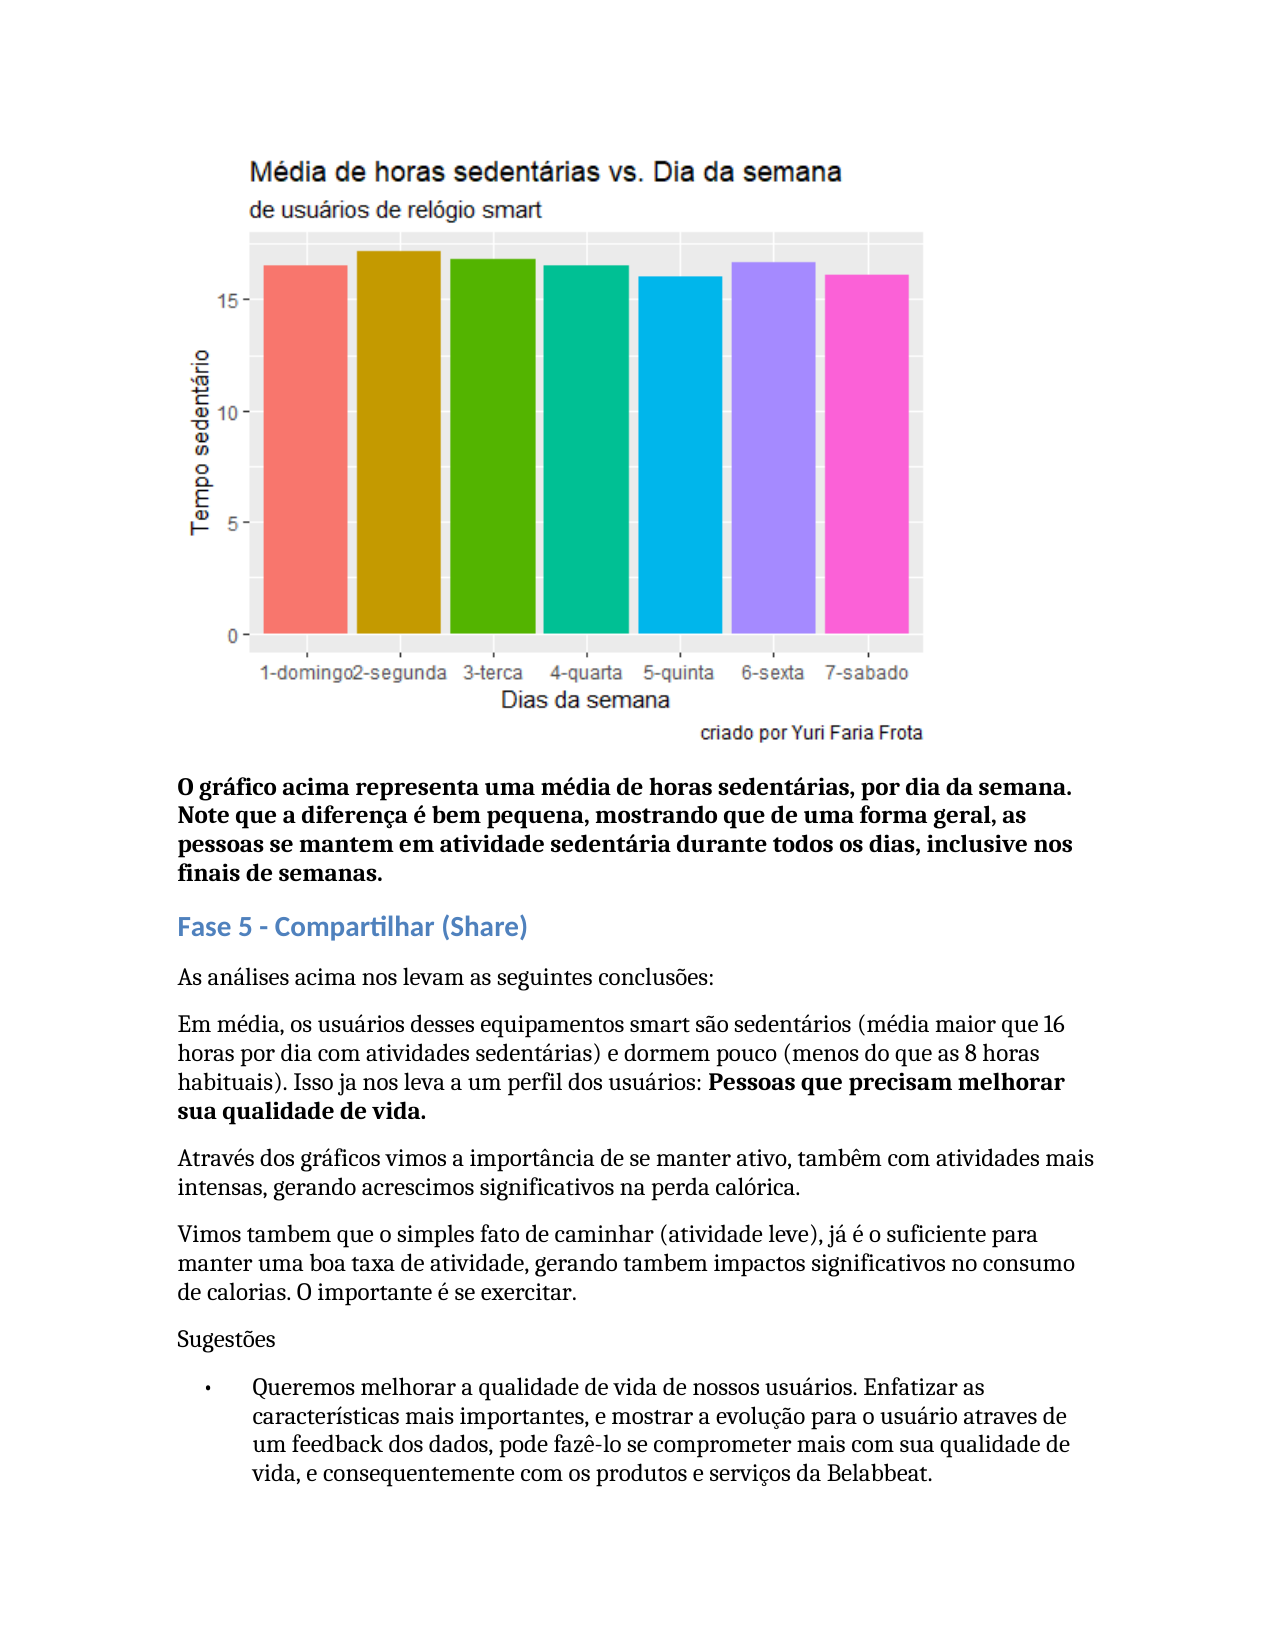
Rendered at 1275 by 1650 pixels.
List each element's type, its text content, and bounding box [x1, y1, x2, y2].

text As análises acima nos levam as seguintes conclusões: [177, 963, 1098, 992]
text Em média, os usuários desses equipamentos smart são sedentários (média maior que 16 horas por dia com atividades sedentárias) e dormem pouco (menos do que as 8 horas habituais). Isso ja nos leva a um perfil dos usuários: Pessoas que precisam melhorar sua qualidade de vida. [177, 1010, 1098, 1125]
list Queremos melhorar a qualidade de vida de nossos usuários. Enfatizar as características mais importantes, e mostrar a evolução para o usuário atraves de um feedback dos dados, pode fazê-lo se comprometer mais com sua qualidade de vida, e consequentemente com os produtos e serviços da Belabbeat. [202, 1373, 1098, 1488]
subtitle Fase 5 - Compartilhar (Share) [177, 908, 1098, 944]
text O gráfico acima representa uma média de horas sedentárias, por dia da semana. Note que a diferença é bem pequena, mostrando que de uma forma geral, as pessoas se mantem em atividade sedentária durante todos os dias, inclusive nos finais de semanas. [177, 773, 1098, 888]
picture [177, 147, 935, 754]
text Através dos gráficos vimos a importância de se manter ativo, tambêm com atividades mais intensas, gerando acrescimos significativos na perda calórica. [177, 1144, 1098, 1202]
text Vimos tambem que o simples fato de caminhar (atividade leve), já é o suficiente para manter uma boa taxa de atividade, gerando tambem impactos significativos no consumo de calorias. O importante é se exercitar. [177, 1220, 1098, 1307]
text Sugestões [177, 1325, 1098, 1354]
